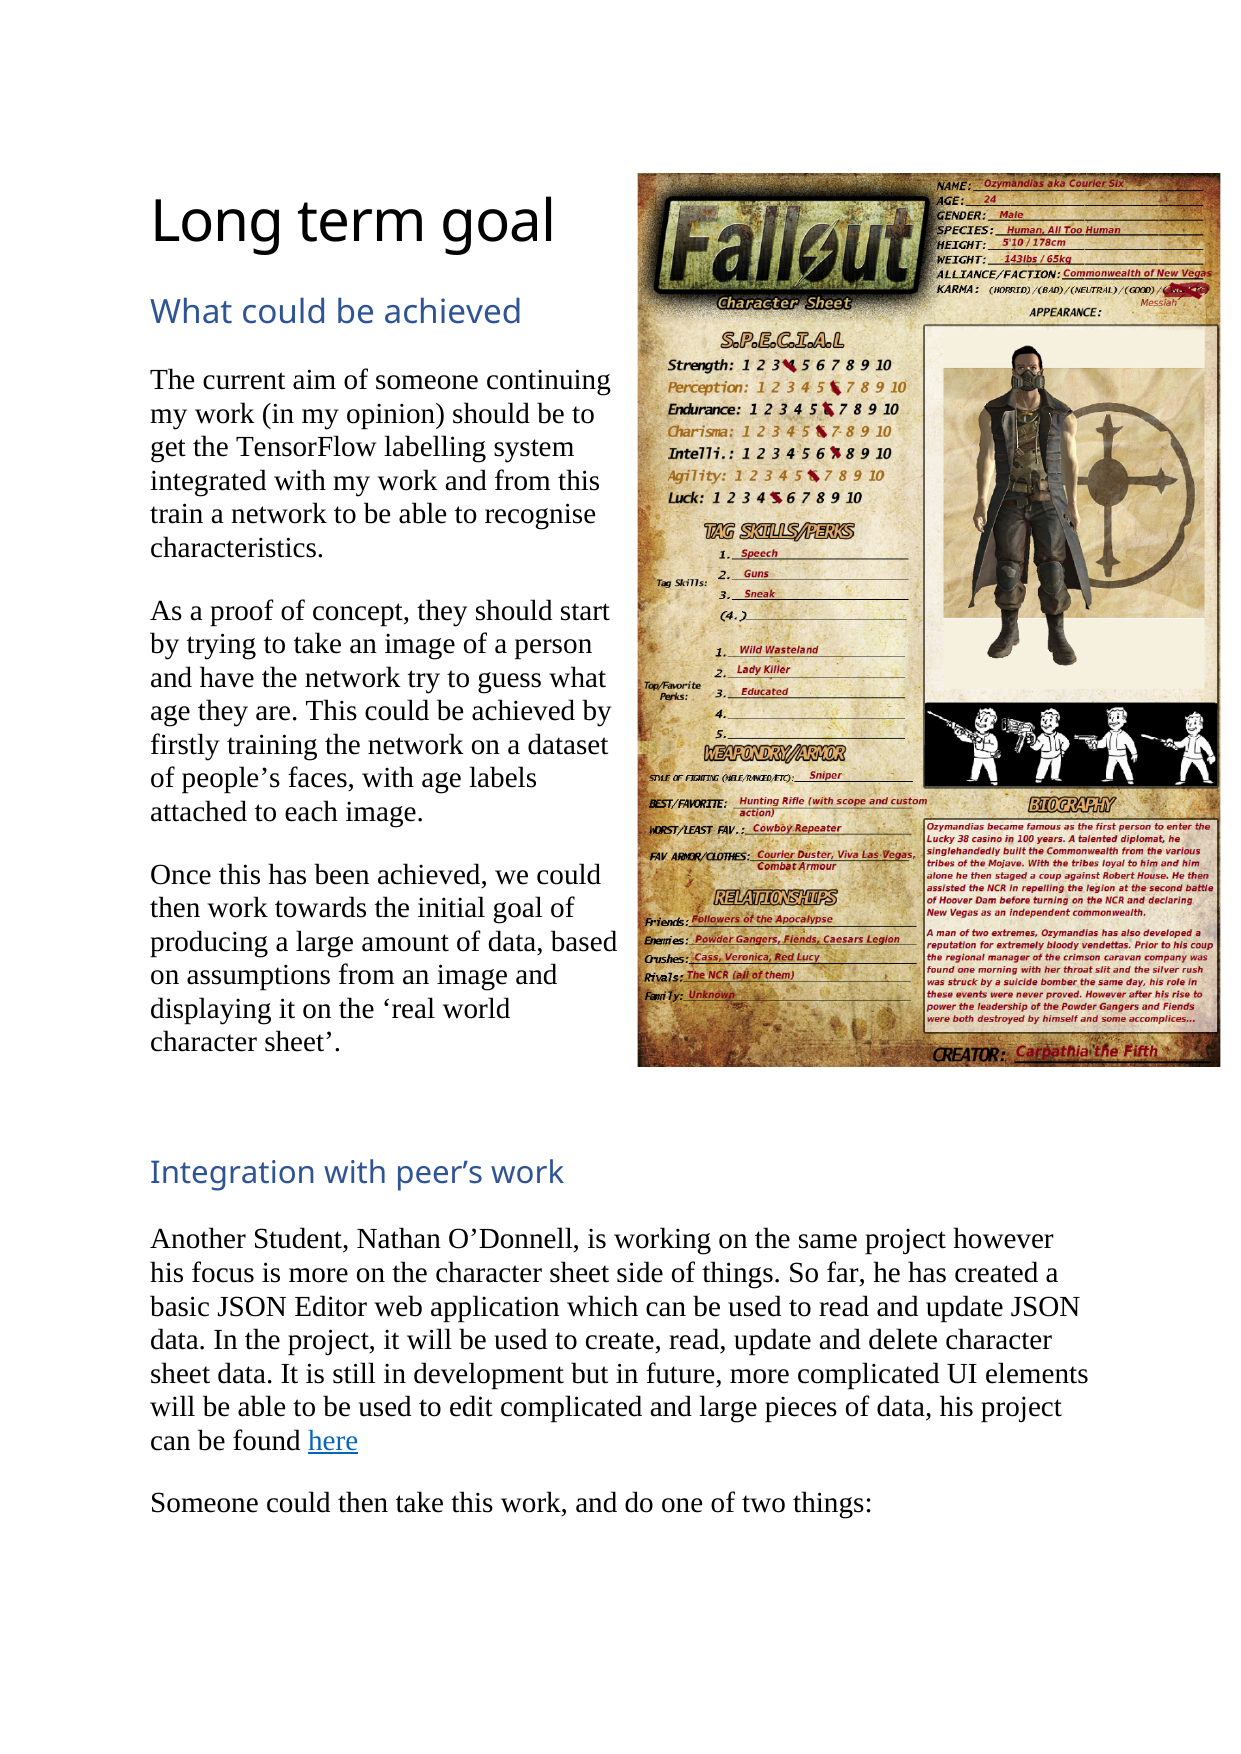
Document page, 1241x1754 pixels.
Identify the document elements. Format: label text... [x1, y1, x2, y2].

text Another Student, Nathan O’Donnell, is working on the same project however his focus is more on the character sheet side of things. So far, he has created a basic JSON Editor web application which can be used to read and update JSON data. In the project, it will be used to create, read, update and delete character sheet data. It is still in development but in future, more complicated UI elements will be able to be used to edit complicated and large pieces of data, his project can be found here [150, 1222, 1090, 1456]
title Long term goal [150, 179, 636, 259]
picture [636, 173, 1221, 1064]
subtitle What could be achieved [150, 288, 636, 333]
subtitle Integration with peer’s work [150, 1150, 1090, 1192]
text Once this has been achieved, we could then work towards the initial goal of producing a large amount of data, based on assumptions from an image and displaying it on the ‘real world character sheet’. [150, 857, 636, 1058]
text The current aim of someone continuing my work (in my opinion) should be to get the TensorFlow labelling system integrated with my work and from this train a network to be able to recognise characteristics. [150, 362, 636, 564]
text Someone could then take this work, and do one of two things: [150, 1486, 1090, 1519]
text As a proof of concept, they should start by trying to take an image of a person and have the network try to guess what age they are. This could be achieved by firstly training the network on a dataset of people’s faces, with age labels attached to each image. [150, 593, 636, 828]
